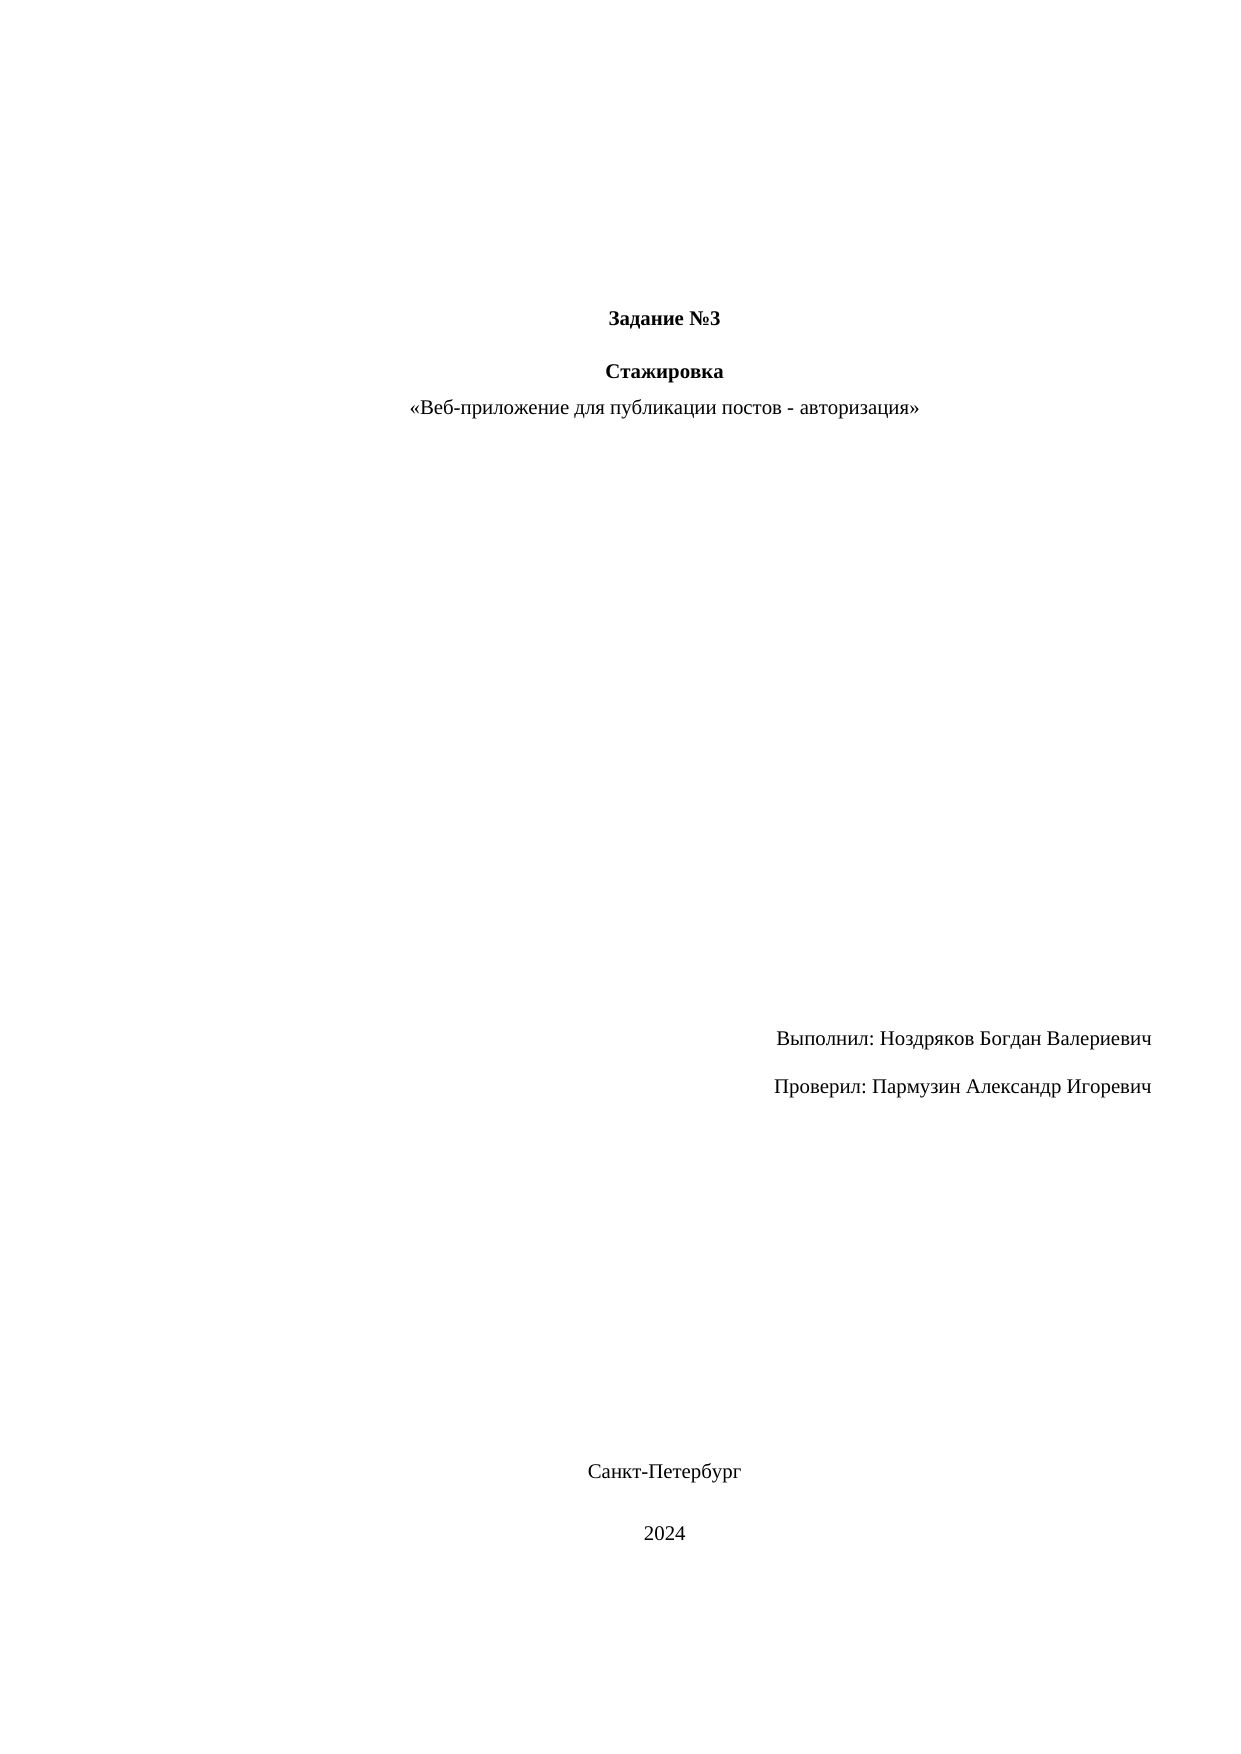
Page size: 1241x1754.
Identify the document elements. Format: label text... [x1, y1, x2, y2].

text Стажировка «Веб-приложение для публикации постов - авторизация» [177, 359, 1152, 461]
text Санкт-Петербург [177, 1459, 1152, 1483]
text Выполнил: Ноздряков Богдан Валериевич [177, 1026, 1152, 1050]
text 2024 [177, 1520, 1152, 1544]
text Проверил: Пармузин Александр Игоревич [177, 1074, 1152, 1176]
text Задание №3 [177, 306, 1152, 330]
